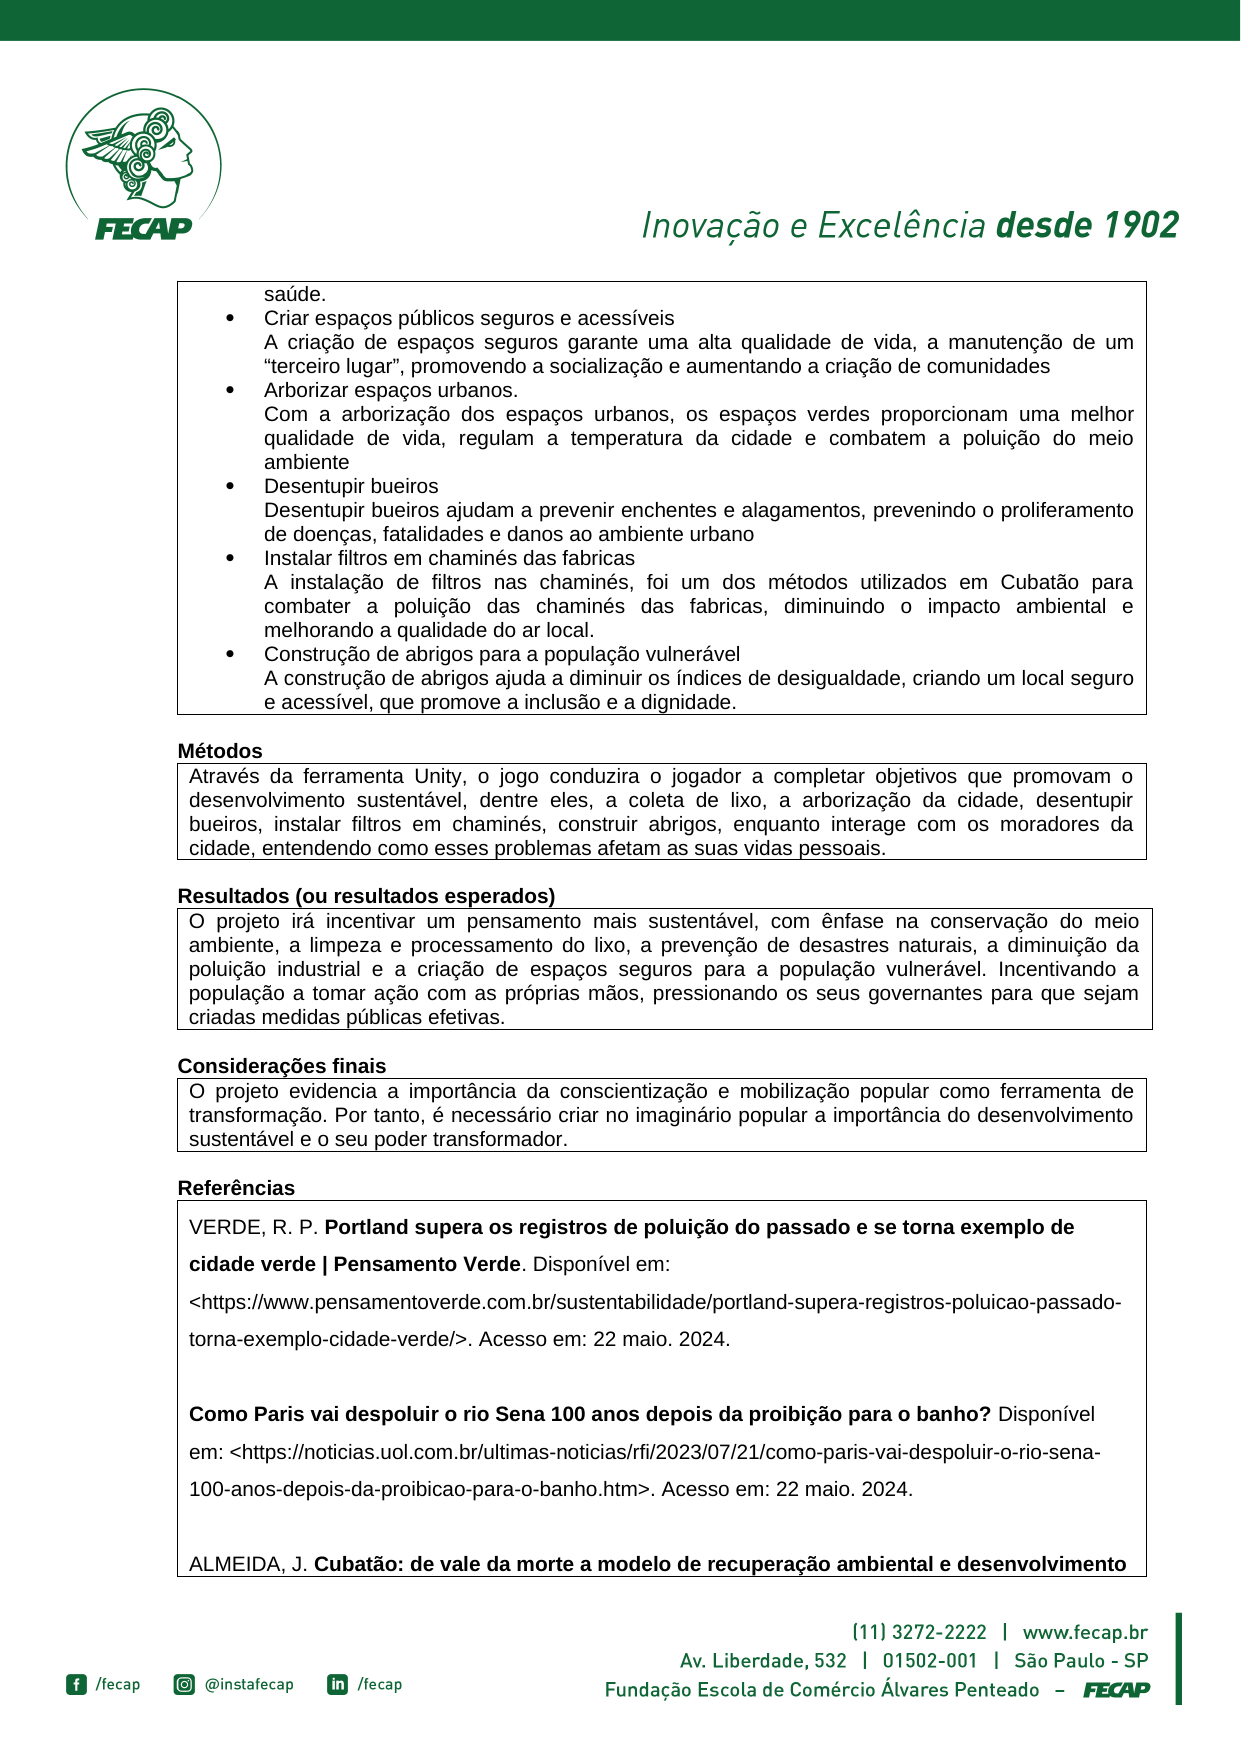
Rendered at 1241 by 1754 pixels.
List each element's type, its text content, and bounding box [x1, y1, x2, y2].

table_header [178, 282, 1146, 713]
table_header Através da ferramenta Unity, o jogo conduzira o jogador a completar objetivos que promovam o desenvolvimento sustentável, dentre eles, a coleta de lixo, a arborização da cidade, desentupir bueiros, instalar filtros em chaminés, construir abrigos, enquanto interage com os moradores da cidade, entendendo como esses problemas afetam as suas vidas pessoais. [178, 764, 1146, 859]
table_header O projeto evidencia a importância da conscientização e mobilização popular como ferramenta de transformação. Por tanto, é necessário criar no imaginário popular a importância do desenvolvimento sustentável e o seu poder transformador. [178, 1079, 1146, 1151]
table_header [178, 1201, 1146, 1576]
table_header O projeto irá incentivar um pensamento mais sustentável, com ênfase na conservação do meio ambiente, a limpeza e processamento do lixo, a prevenção de desastres naturais, a diminuição da poluição industrial e a criação de espaços seguros para a população vulnerável. Incentivando a população a tomar ação com as próprias mãos, pressionando os seus governantes para que sejam criadas medidas públicas efetivas. [178, 909, 1152, 1029]
text Resultados (ou resultados esperados) [177, 884, 1063, 908]
text Referências [177, 1176, 1063, 1200]
text Considerações finais [177, 1054, 1063, 1078]
text Métodos [177, 738, 1063, 762]
picture [0, 0, 1241, 1754]
